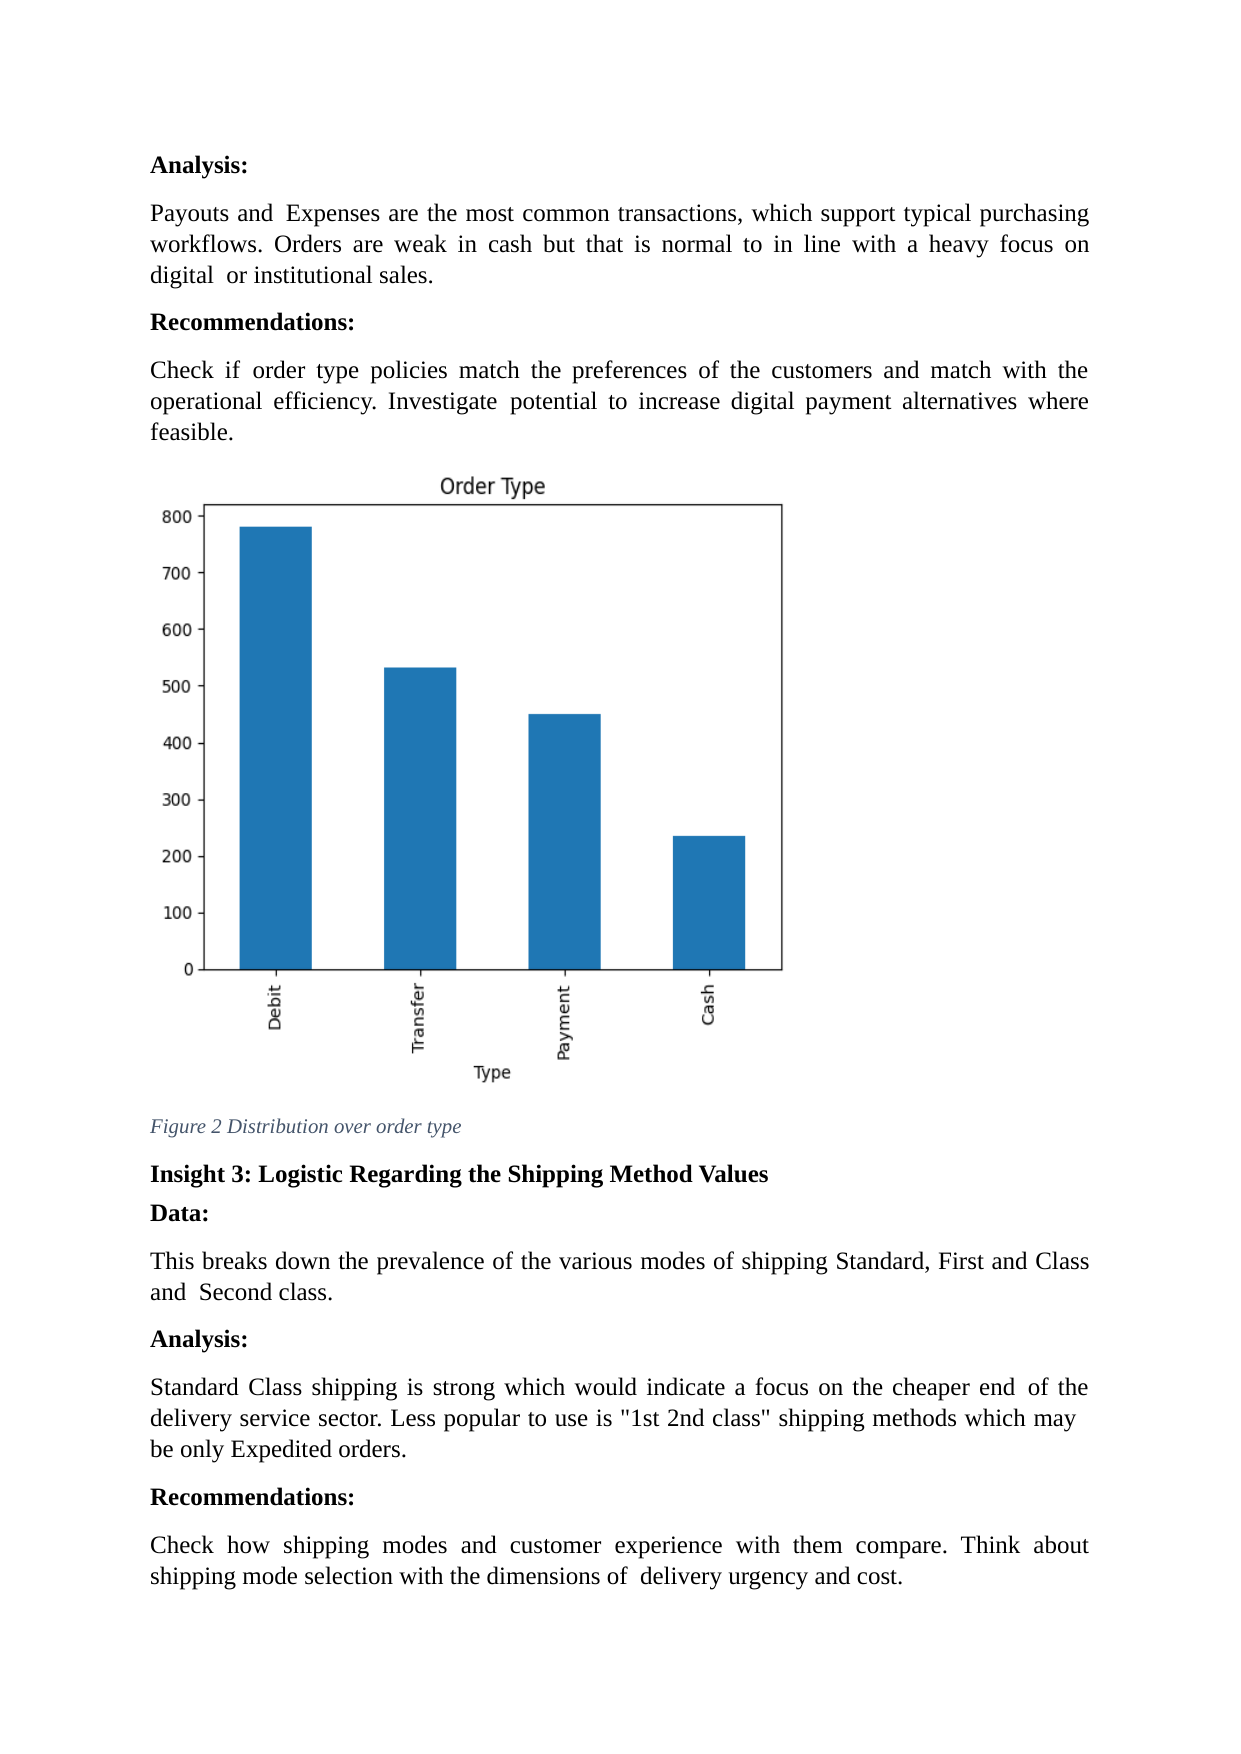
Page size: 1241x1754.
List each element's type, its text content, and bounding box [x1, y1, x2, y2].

text Check how shipping modes and customer experience with them compare. Think about shipping mode selection with the dimensions of delivery urgency and cost. [150, 1530, 1090, 1589]
text Analysis: [150, 150, 1090, 179]
text Analysis: [150, 1324, 1090, 1353]
subtitle Insight 3: Logistic Regarding the Shipping Method Values [150, 1159, 1090, 1187]
text Check if order type policies match the preferences of the customers and match with the operational efficiency. Investigate potential to increase digital payment alternatives where feasible. [150, 355, 1090, 446]
picture [150, 465, 793, 1095]
text This breaks down the prevalence of the various modes of shipping Standard, First and Class and Second class. [150, 1246, 1090, 1306]
text Recommendations: [150, 1482, 1090, 1511]
text Standard Class shipping is strong which would indicate a focus on the cheaper end of the delivery service sector. Less popular to use is "1st 2nd class" shipping methods which may be only Expedited orders. [150, 1372, 1090, 1463]
text Data: [150, 1198, 1090, 1227]
text Figure 2 Distribution over order type [150, 1114, 1090, 1138]
text Recommendations: [150, 307, 1090, 336]
text Payouts and Expenses are the most common transactions, which support typical purchasing workflows. Orders are weak in cash but that is normal to in line with a heavy focus on digital or institutional sales. [150, 198, 1090, 288]
